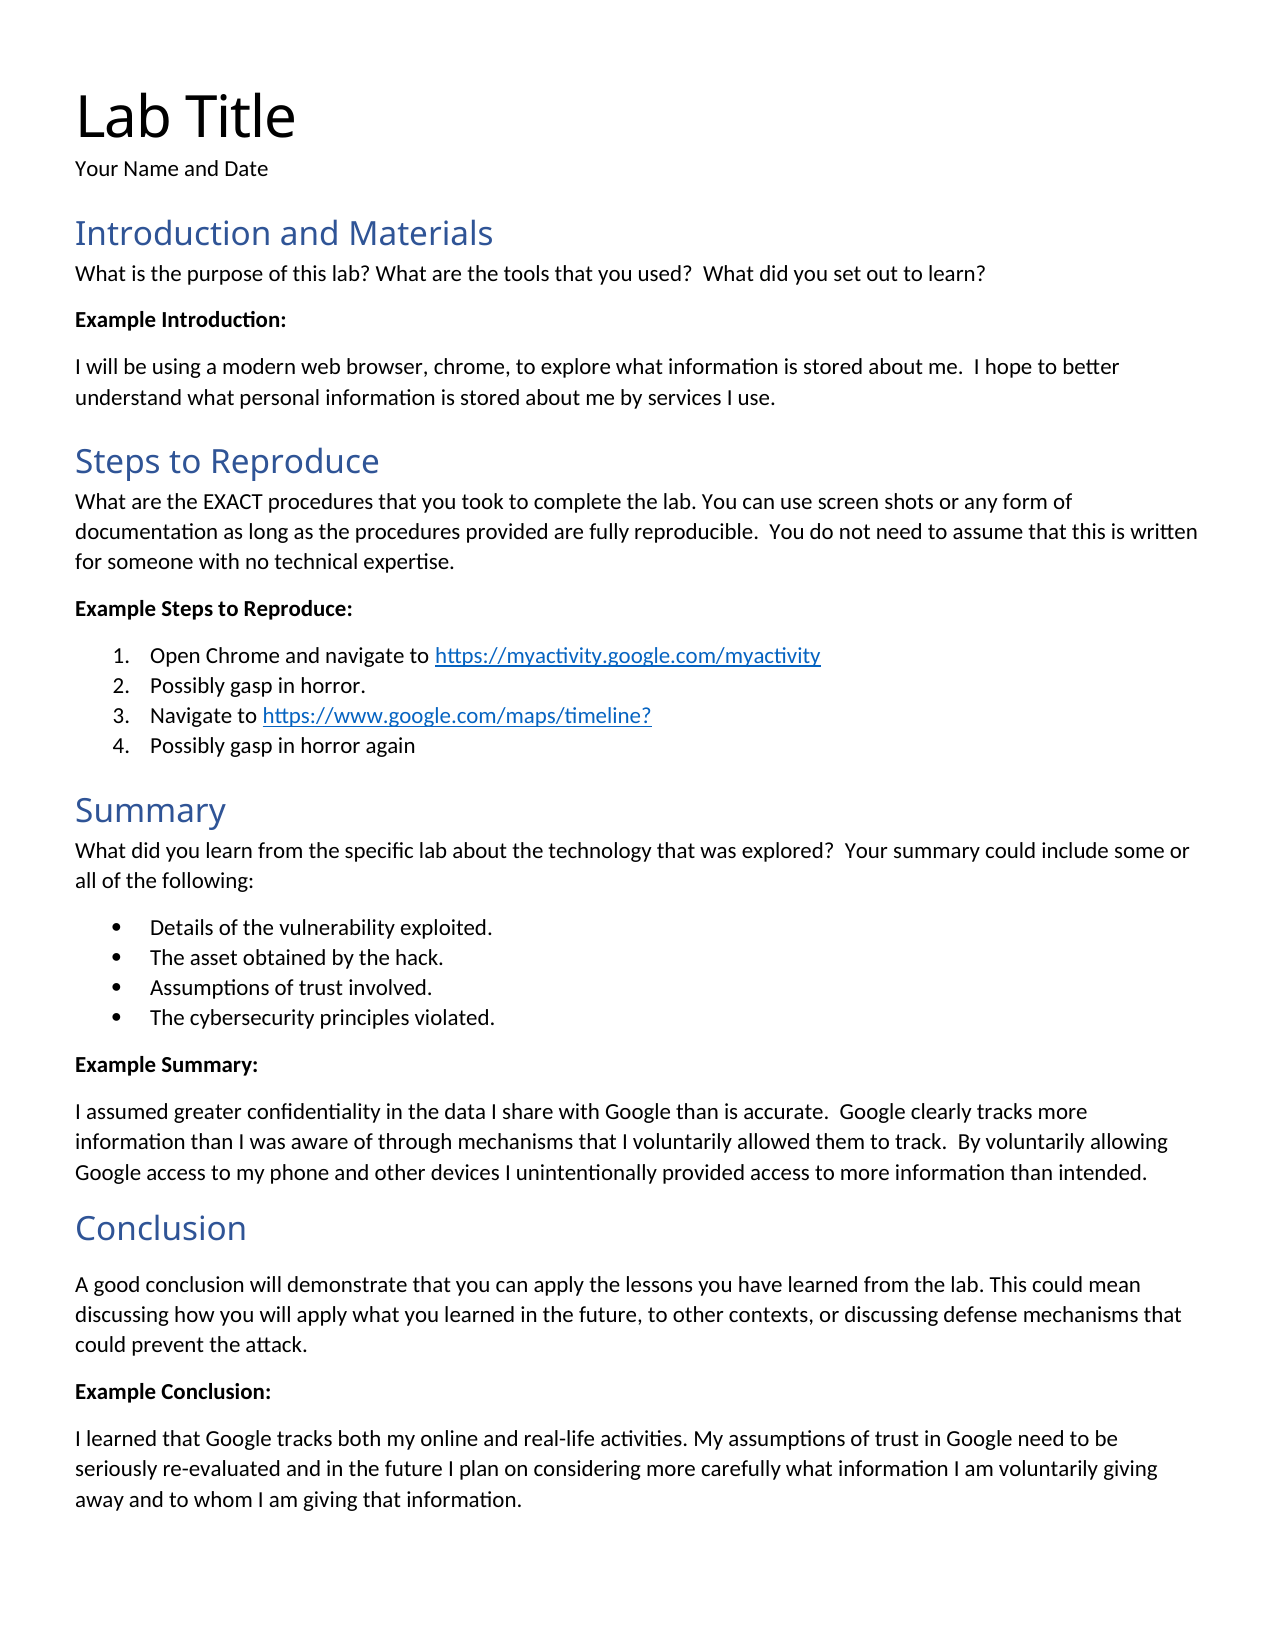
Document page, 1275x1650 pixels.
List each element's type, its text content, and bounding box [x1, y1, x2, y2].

list Open Chrome and navigate to https://myactivity.google.com/myactivity [112, 641, 1200, 669]
text Conclusion [75, 1204, 1200, 1250]
list Navigate to https://www.google.com/maps/timeline? [112, 701, 1200, 729]
subtitle Summary [75, 787, 1200, 832]
text Example Steps to Reproduce: [75, 594, 1200, 622]
text What did you learn from the specific lab about the technology that was explored? Your summary could include some or all of the following: [75, 836, 1200, 894]
list The asset obtained by the hack. [112, 943, 1200, 971]
list Assumptions of trust involved. [112, 973, 1200, 1001]
subtitle Steps to Reproduce [75, 438, 1200, 483]
text I assumed greater confidentiality in the data I share with Google than is accurate. Google clearly tracks more information than I was aware of through mechanisms that I voluntarily allowed them to track. By voluntarily allowing Google access to my phone and other devices I unintentionally provided access to more information than intended. [75, 1097, 1200, 1186]
text Example Summary: [75, 1050, 1200, 1078]
subtitle Introduction and Materials [75, 210, 1200, 255]
text A good conclusion will demonstrate that you can apply the lessons you have learned from the lab. This could mean discussing how you will apply what you learned in the future, to other contexts, or discussing defense mechanisms that could prevent the attack. [75, 1270, 1200, 1358]
list Possibly gasp in horror again [112, 732, 1200, 759]
text I will be using a modern web browser, chrome, to explore what information is stored about me. I hope to better understand what personal information is stored about me by services I use. [75, 352, 1200, 411]
list The cybersecurity principles violated. [112, 1003, 1200, 1031]
text What is the purpose of this lab? What are the tools that you used? What did you set out to learn? [75, 259, 1200, 287]
title Lab Title [75, 75, 1200, 154]
text What are the EXACT procedures that you took to complete the lab. You can use screen shots or any form of documentation as long as the procedures provided are fully reproducible. You do not need to assume that this is written for someone with no technical expertise. [75, 487, 1200, 575]
list Possibly gasp in horror. [112, 671, 1200, 699]
text Example Introduction: [75, 306, 1200, 333]
list Details of the vulnerability exploited. [112, 913, 1200, 941]
text Your Name and Date [75, 154, 1200, 182]
text Example Conclusion: [75, 1377, 1200, 1405]
text I learned that Google tracks both my online and real-life activities. My assumptions of trust in Google need to be seriously re-evaluated and in the future I plan on considering more carefully what information I am voluntarily giving away and to whom I am giving that information. [75, 1424, 1200, 1513]
